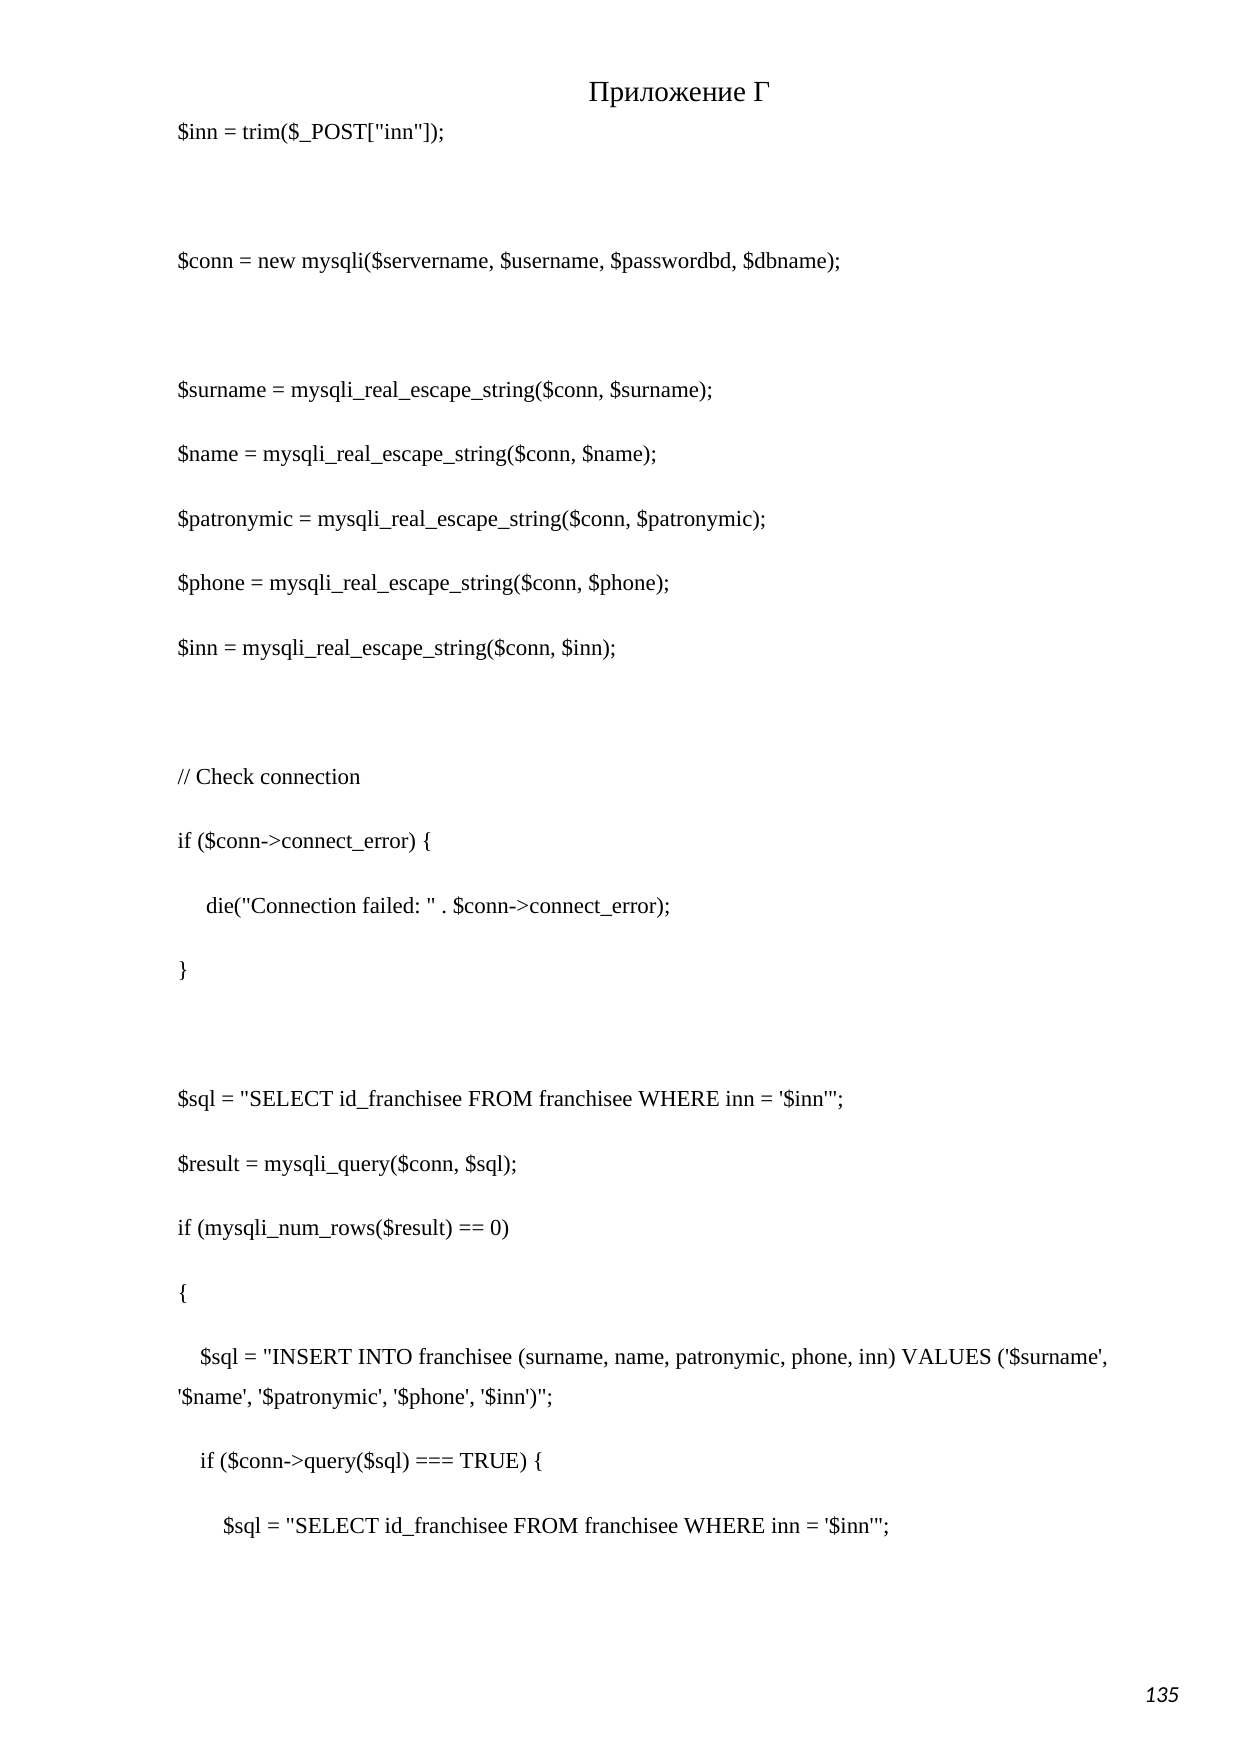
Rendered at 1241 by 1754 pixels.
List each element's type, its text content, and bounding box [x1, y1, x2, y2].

text $conn = new mysqli($servername, $username, $passwordbd, $dbname); [177, 247, 1181, 273]
text $sql = "INSERT INTO franchisee (surname, name, patronymic, phone, inn) VALUES ('$surname', '$name', '$patronymic', '$phone', '$inn')"; [177, 1343, 1181, 1409]
text $patronymic = mysqli_real_escape_string($conn, $patronymic); [177, 505, 1181, 531]
text $phone = mysqli_real_escape_string($conn, $phone); [177, 569, 1181, 596]
text $inn = trim($_POST["inn"]); [177, 118, 1181, 144]
text $sql = "SELECT id_franchisee FROM franchisee WHERE inn = '$inn'"; [177, 1085, 1181, 1112]
text $inn = mysqli_real_escape_string($conn, $inn); [177, 634, 1181, 660]
text { [177, 1279, 1181, 1305]
text // Check connection [177, 763, 1181, 789]
text $name = mysqli_real_escape_string($conn, $name); [177, 441, 1181, 467]
text if ($conn->connect_error) { [177, 827, 1181, 854]
text $surname = mysqli_real_escape_string($conn, $surname); [177, 376, 1181, 402]
text $result = mysqli_query($conn, $sql); [177, 1150, 1181, 1176]
text if (mysqli_num_rows($result) == 0) [177, 1214, 1181, 1241]
text } [177, 956, 1181, 983]
text if ($conn->query($sql) === TRUE) { [177, 1447, 1181, 1473]
text $sql = "SELECT id_franchisee FROM franchisee WHERE inn = '$inn'"; [177, 1512, 1181, 1538]
text die("Connection failed: " . $conn->connect_error); [177, 892, 1181, 918]
